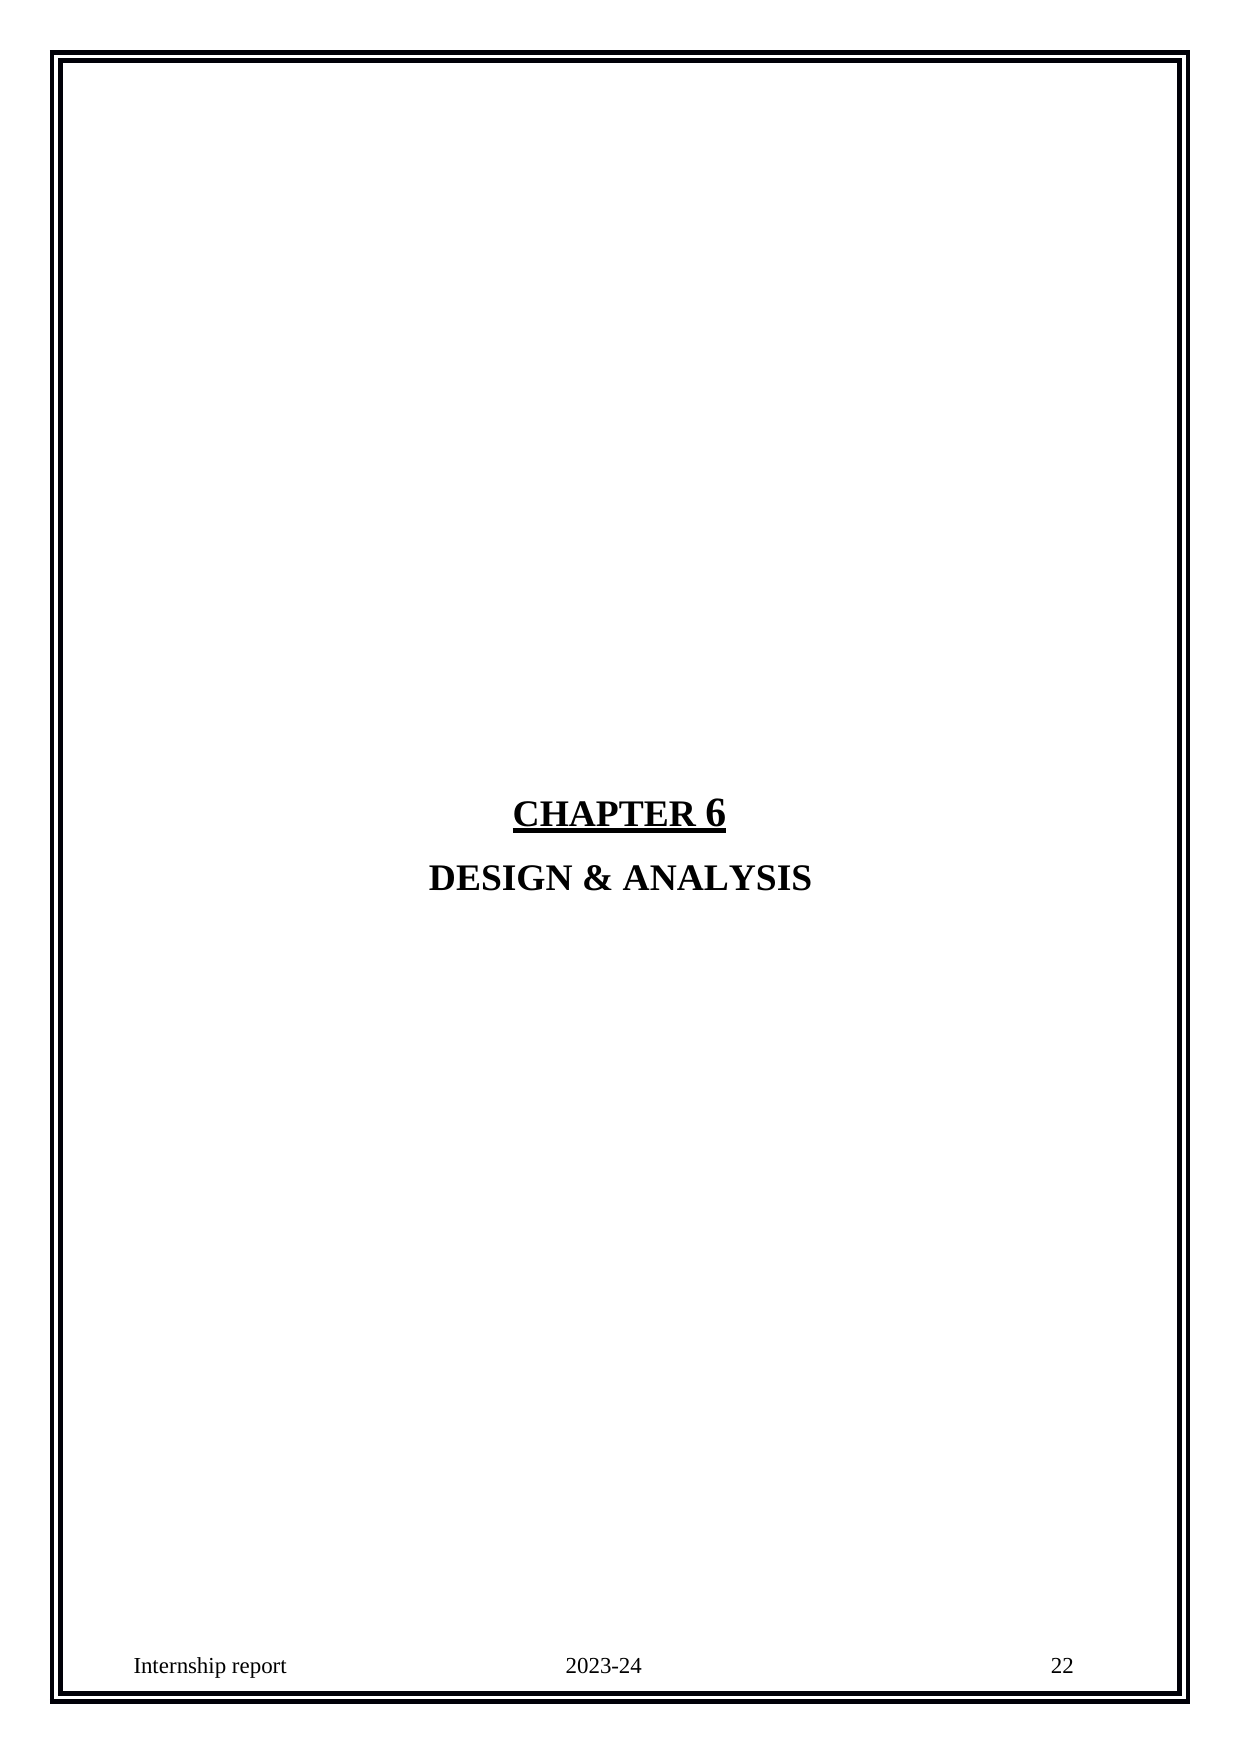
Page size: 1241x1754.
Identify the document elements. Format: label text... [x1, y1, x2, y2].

subtitle CHAPTER 6 DESIGN & ANALYSIS [429, 787, 856, 898]
